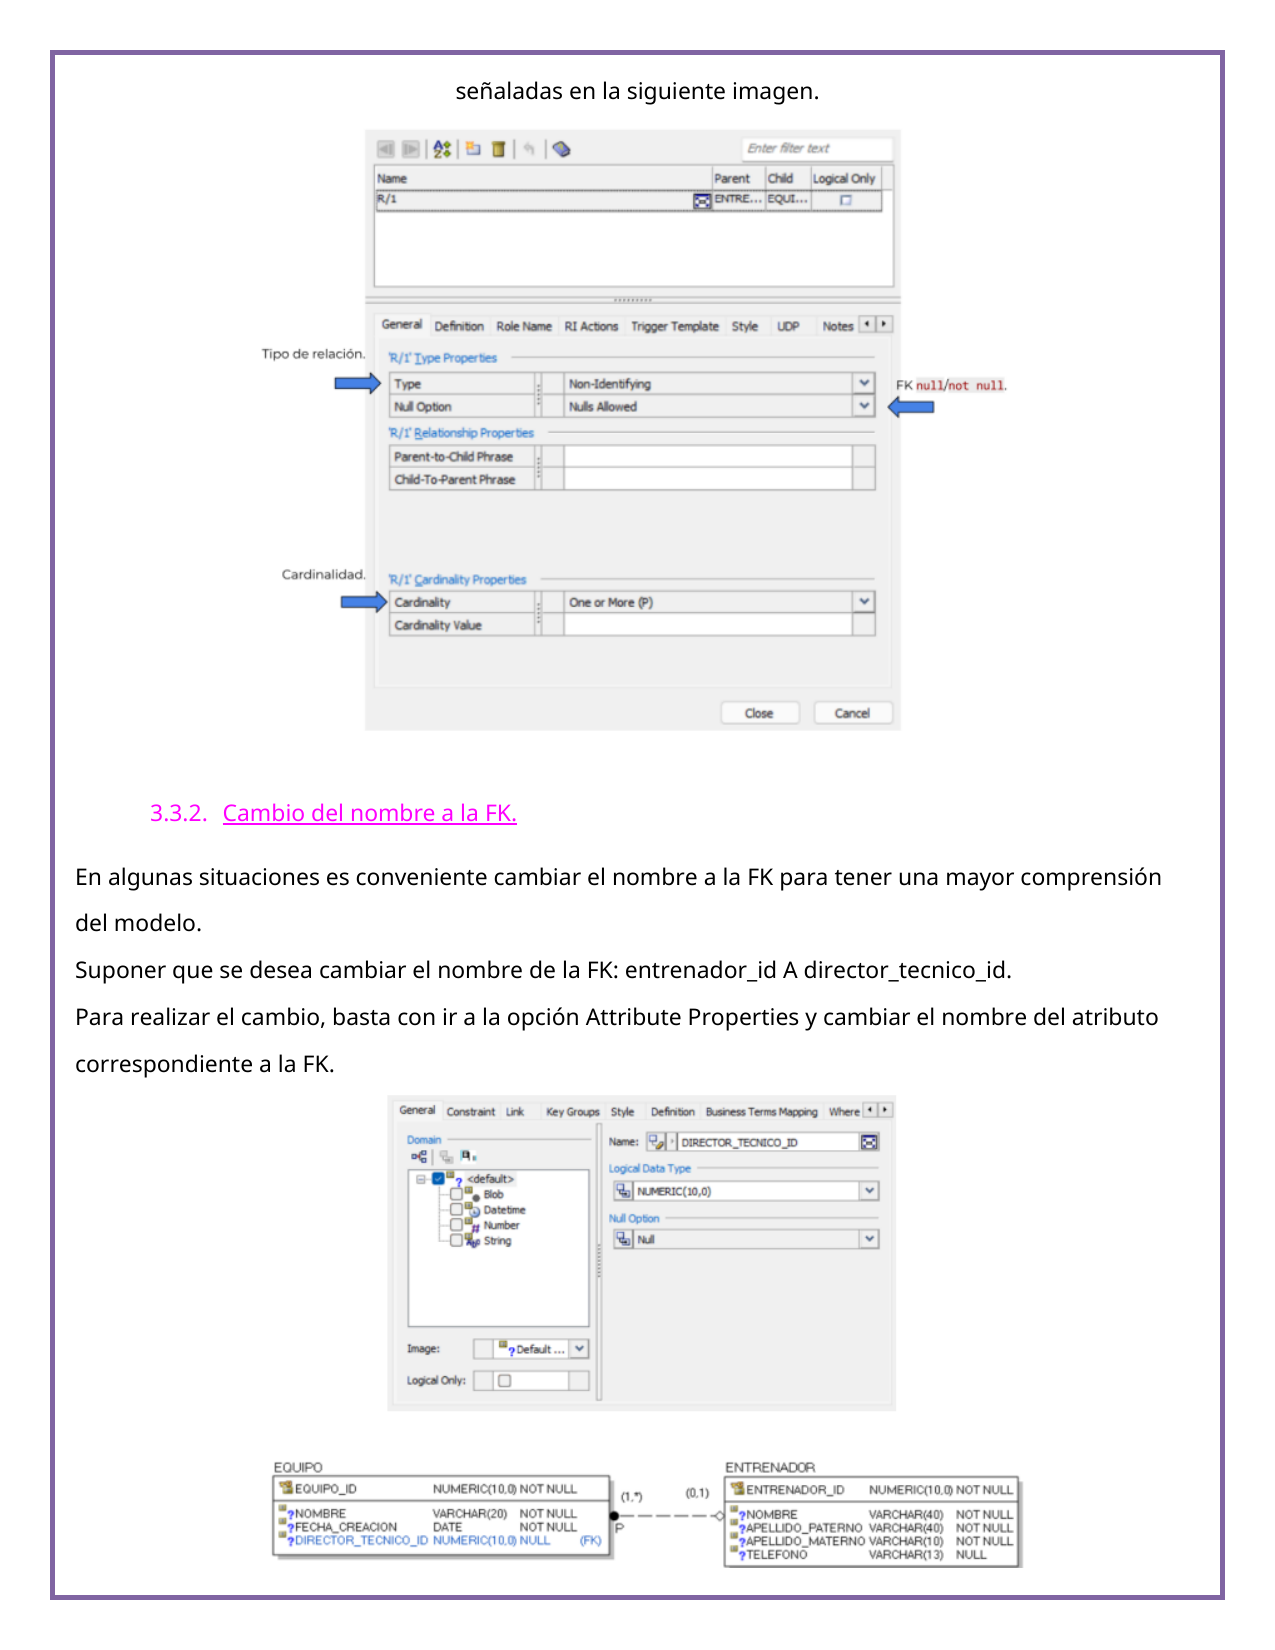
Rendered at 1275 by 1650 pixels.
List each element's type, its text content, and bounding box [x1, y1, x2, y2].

text Suponer que se desea cambiar el nombre de la FK: entrenador_id A director_tecnico_id. [75, 954, 1200, 986]
text Para realizar el cambio, basta con ir a la opción Attribute Properties y cambiar el nombre del atributo correspondiente a la FK. [75, 1001, 1200, 1079]
picture [246, 1095, 1029, 1568]
text En algunas situaciones es conveniente cambiar el nombre a la FK para tener una mayor comprensión del modelo. [75, 861, 1200, 939]
picture [260, 120, 1015, 736]
list Cambio del nombre a la FK. [150, 797, 1200, 828]
